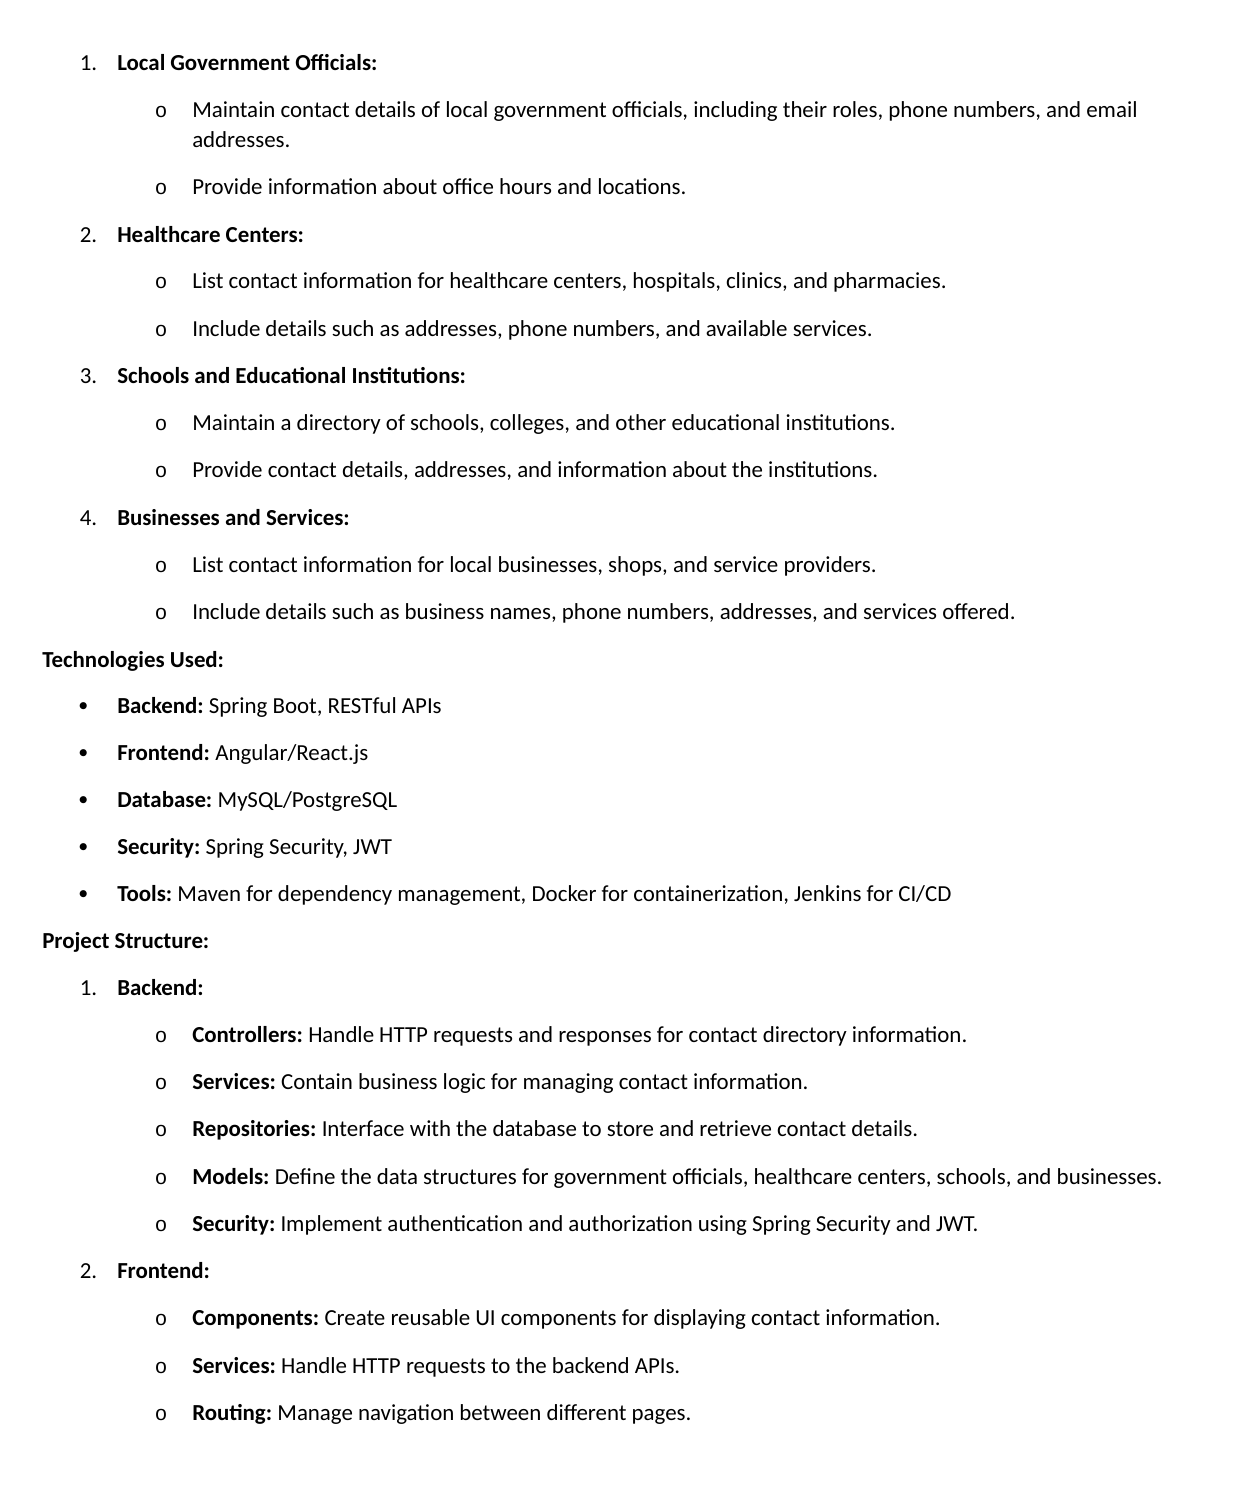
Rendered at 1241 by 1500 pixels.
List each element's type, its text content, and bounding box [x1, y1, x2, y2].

list List contact information for healthcare centers, hospitals, clinics, and pharmacies. [154, 267, 1207, 295]
text Technologies Used: [42, 645, 1207, 673]
list Security: Implement authentication and authorization using Spring Security and JWT. [154, 1209, 1207, 1238]
list Local Government Officials: [79, 48, 1207, 76]
list Include details such as addresses, phone numbers, and available services. [154, 314, 1207, 342]
list Maintain a directory of schools, colleges, and other educational institutions. [154, 408, 1207, 437]
list Backend: Spring Boot, RESTful APIs [79, 692, 1207, 719]
text Project Structure: [42, 926, 1207, 954]
list Maintain contact details of local government officials, including their roles, phone numbers, and email addresses. [154, 95, 1207, 153]
list Controllers: Handle HTTP requests and responses for contact directory information. [154, 1020, 1207, 1048]
list Frontend: [79, 1257, 1207, 1285]
list Schools and Educational Institutions: [79, 361, 1207, 389]
list Services: Handle HTTP requests to the backend APIs. [154, 1351, 1207, 1379]
list Security: Spring Security, JWT [79, 832, 1207, 860]
list Tools: Maven for dependency management, Docker for containerization, Jenkins for CI/CD [79, 879, 1207, 907]
list Services: Contain business logic for managing contact information. [154, 1067, 1207, 1096]
list Include details such as business names, phone numbers, addresses, and services offered. [154, 597, 1207, 626]
list Provide contact details, addresses, and information about the institutions. [154, 456, 1207, 484]
list Frontend: Angular/React.js [79, 738, 1207, 766]
list Repositories: Interface with the database to store and retrieve contact details. [154, 1114, 1207, 1143]
list Database: MySQL/PostgreSQL [79, 785, 1207, 813]
list Healthcare Centers: [79, 220, 1207, 248]
list Components: Create reusable UI components for displaying contact information. [154, 1303, 1207, 1332]
list Backend: [79, 973, 1207, 1001]
list Routing: Manage navigation between different pages. [154, 1398, 1207, 1427]
list Provide information about office hours and locations. [154, 172, 1207, 201]
list Models: Define the data structures for government officials, healthcare centers, schools, and businesses. [154, 1162, 1207, 1190]
list Businesses and Services: [79, 503, 1207, 531]
list List contact information for local businesses, shops, and service providers. [154, 550, 1207, 578]
